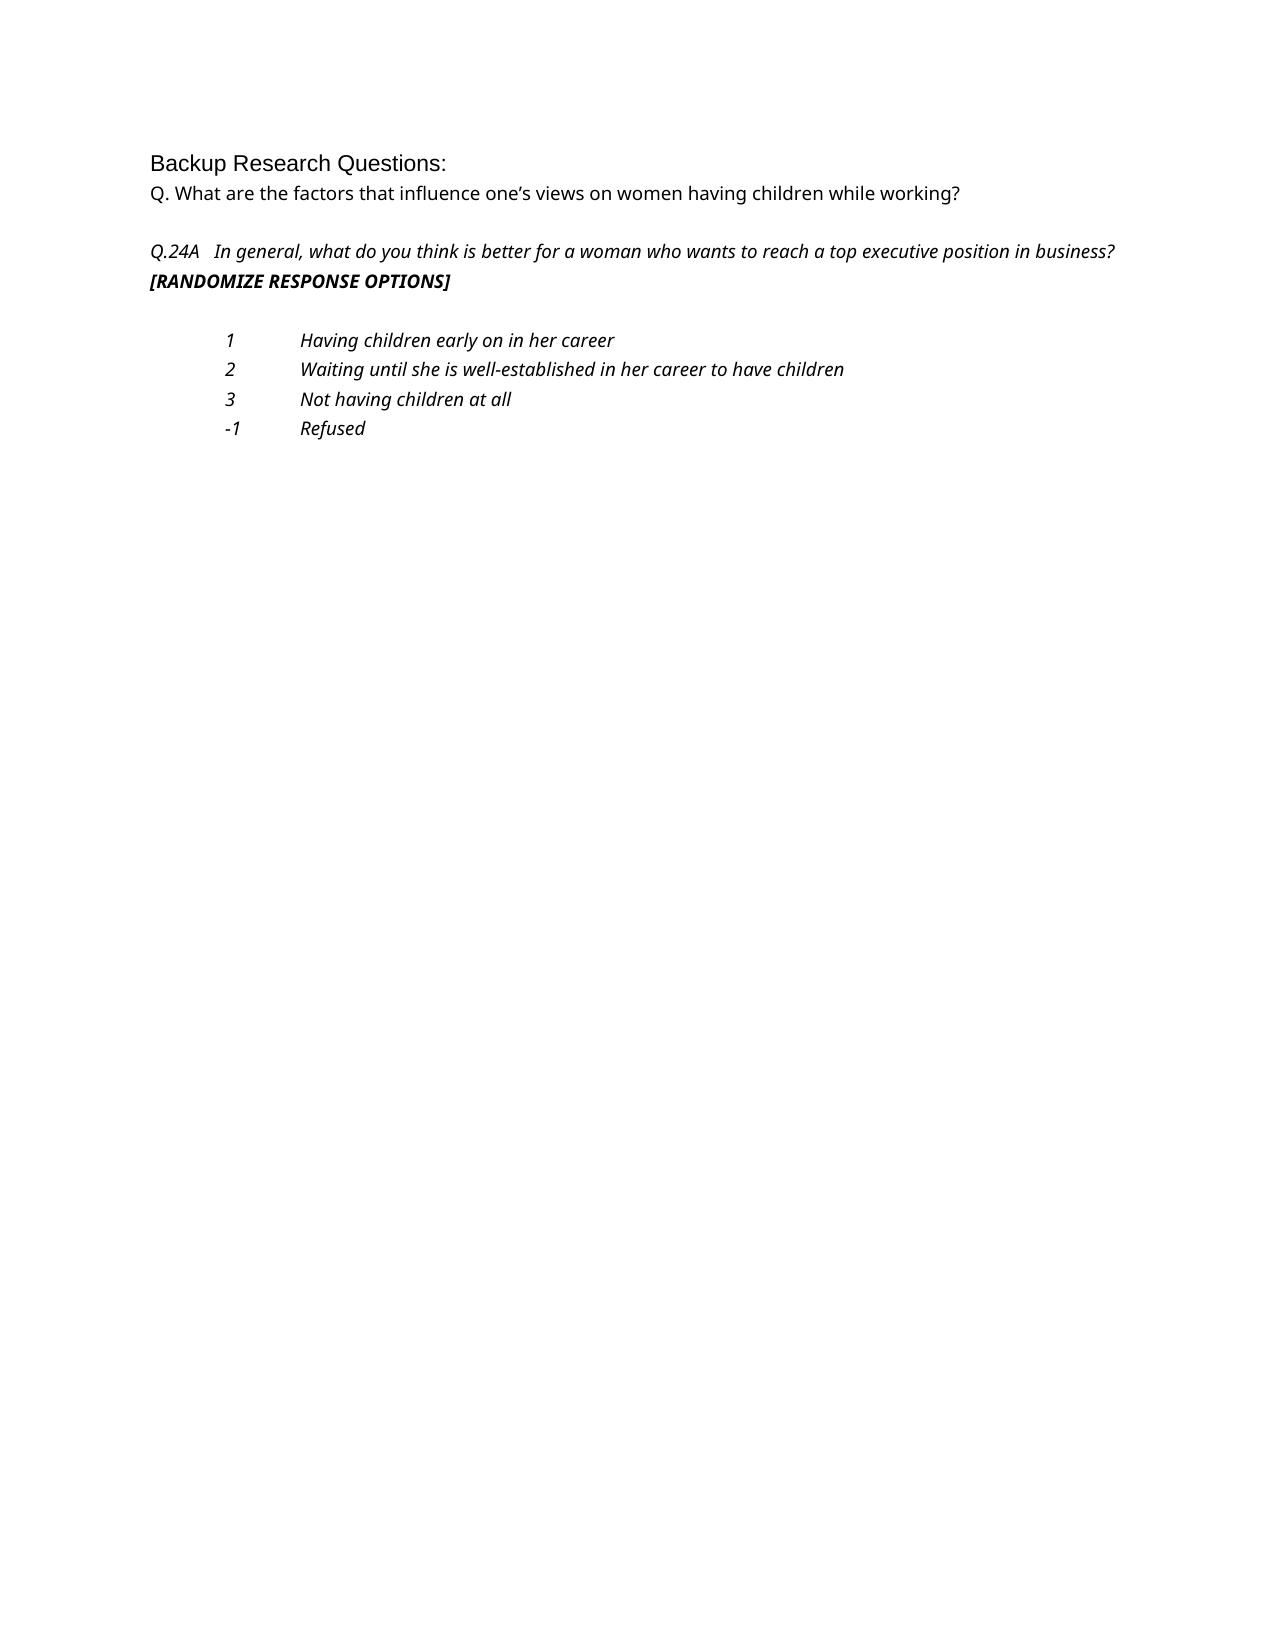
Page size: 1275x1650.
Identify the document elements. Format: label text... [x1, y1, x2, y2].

text Backup Research Questions: [150, 150, 1125, 176]
text Q.24A In general, what do you think is better for a woman who wants to reach a top executive position in business? [RANDOMIZE RESPONSE OPTIONS] [150, 239, 1125, 293]
text -1 Refused [150, 415, 1125, 441]
text 2 Waiting until she is well-established in her career to have children [150, 357, 1125, 382]
text 3 Not having children at all [150, 386, 1125, 412]
text Q. What are the factors that influence one’s views on women having children while working? [150, 180, 1125, 206]
text 1 Having children early on in her career [150, 327, 1125, 353]
